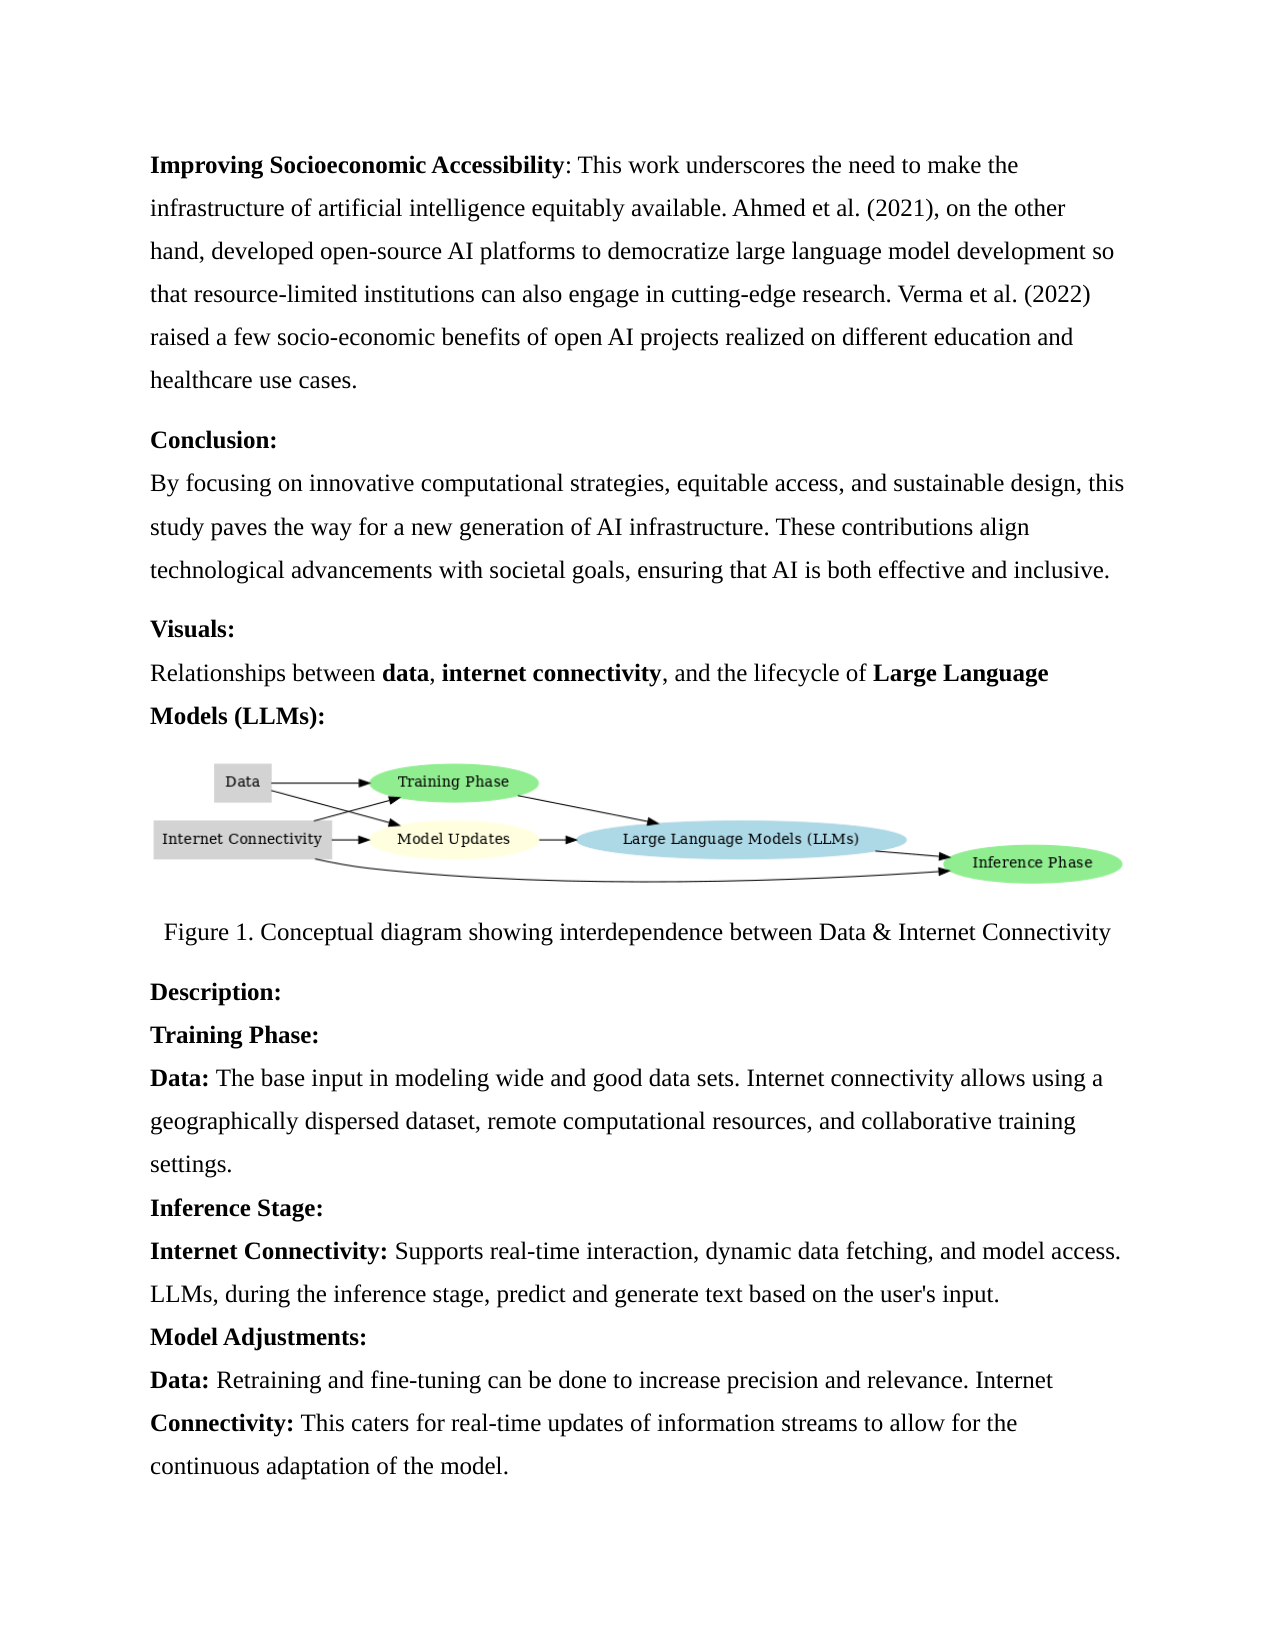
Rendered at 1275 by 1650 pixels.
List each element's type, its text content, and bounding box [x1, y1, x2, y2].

text Conclusion: By focusing on innovative computational strategies, equitable access, and sustainable design, this study paves the way for a new generation of AI infrastructure. These contributions align technological advancements with societal goals, ensuring that AI is both effective and inclusive. [150, 425, 1125, 583]
text Figure 1. Conceptual diagram showing interdependence between Data & Internet Connectivity [150, 917, 1125, 946]
text Description: Training Phase: Data: The base input in modeling wide and good data sets. Internet connectivity allows using a geographically dispersed dataset, remote computational resources, and collaborative training settings. Inference Stage: Internet Connectivity: Supports real-time interaction, dynamic data fetching, and model access. LLMs, during the inference stage, predict and generate text based on the user's input. Model Adjustments: Data: Retraining and fine-tuning can be done to increase precision and relevance. Internet Connectivity: This caters for real-time updates of information streams to allow for the continuous adaptation of the model. [150, 977, 1125, 1480]
picture [150, 760, 1125, 887]
text Visuals: Relationships between data, internet connectivity, and the lifecycle of Large Language Models (LLMs): [150, 614, 1125, 729]
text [150, 150, 1125, 394]
